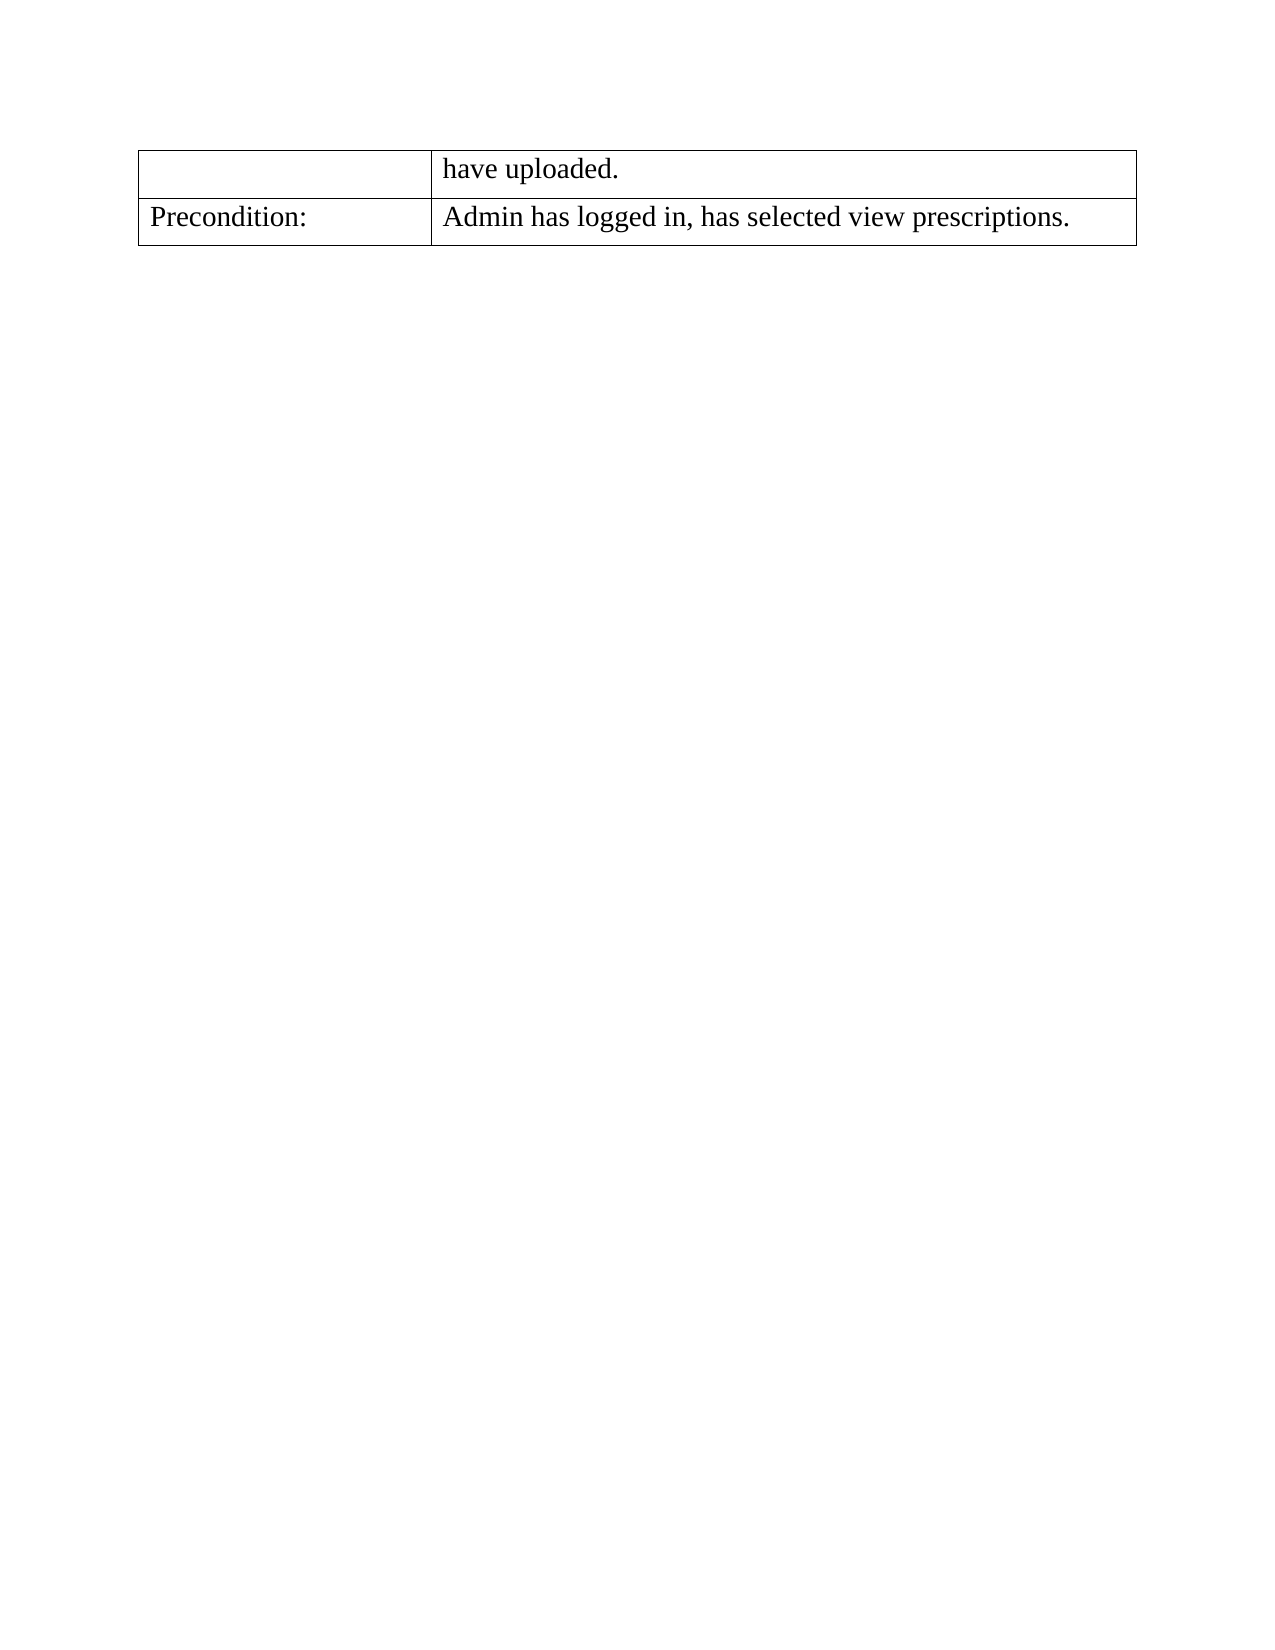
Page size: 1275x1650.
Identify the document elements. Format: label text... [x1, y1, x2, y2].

table_cell Admin has logged in, has selected view prescriptions. [432, 199, 1136, 245]
table_cell Precondition: [139, 199, 431, 245]
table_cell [139, 151, 431, 198]
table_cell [432, 151, 1136, 198]
